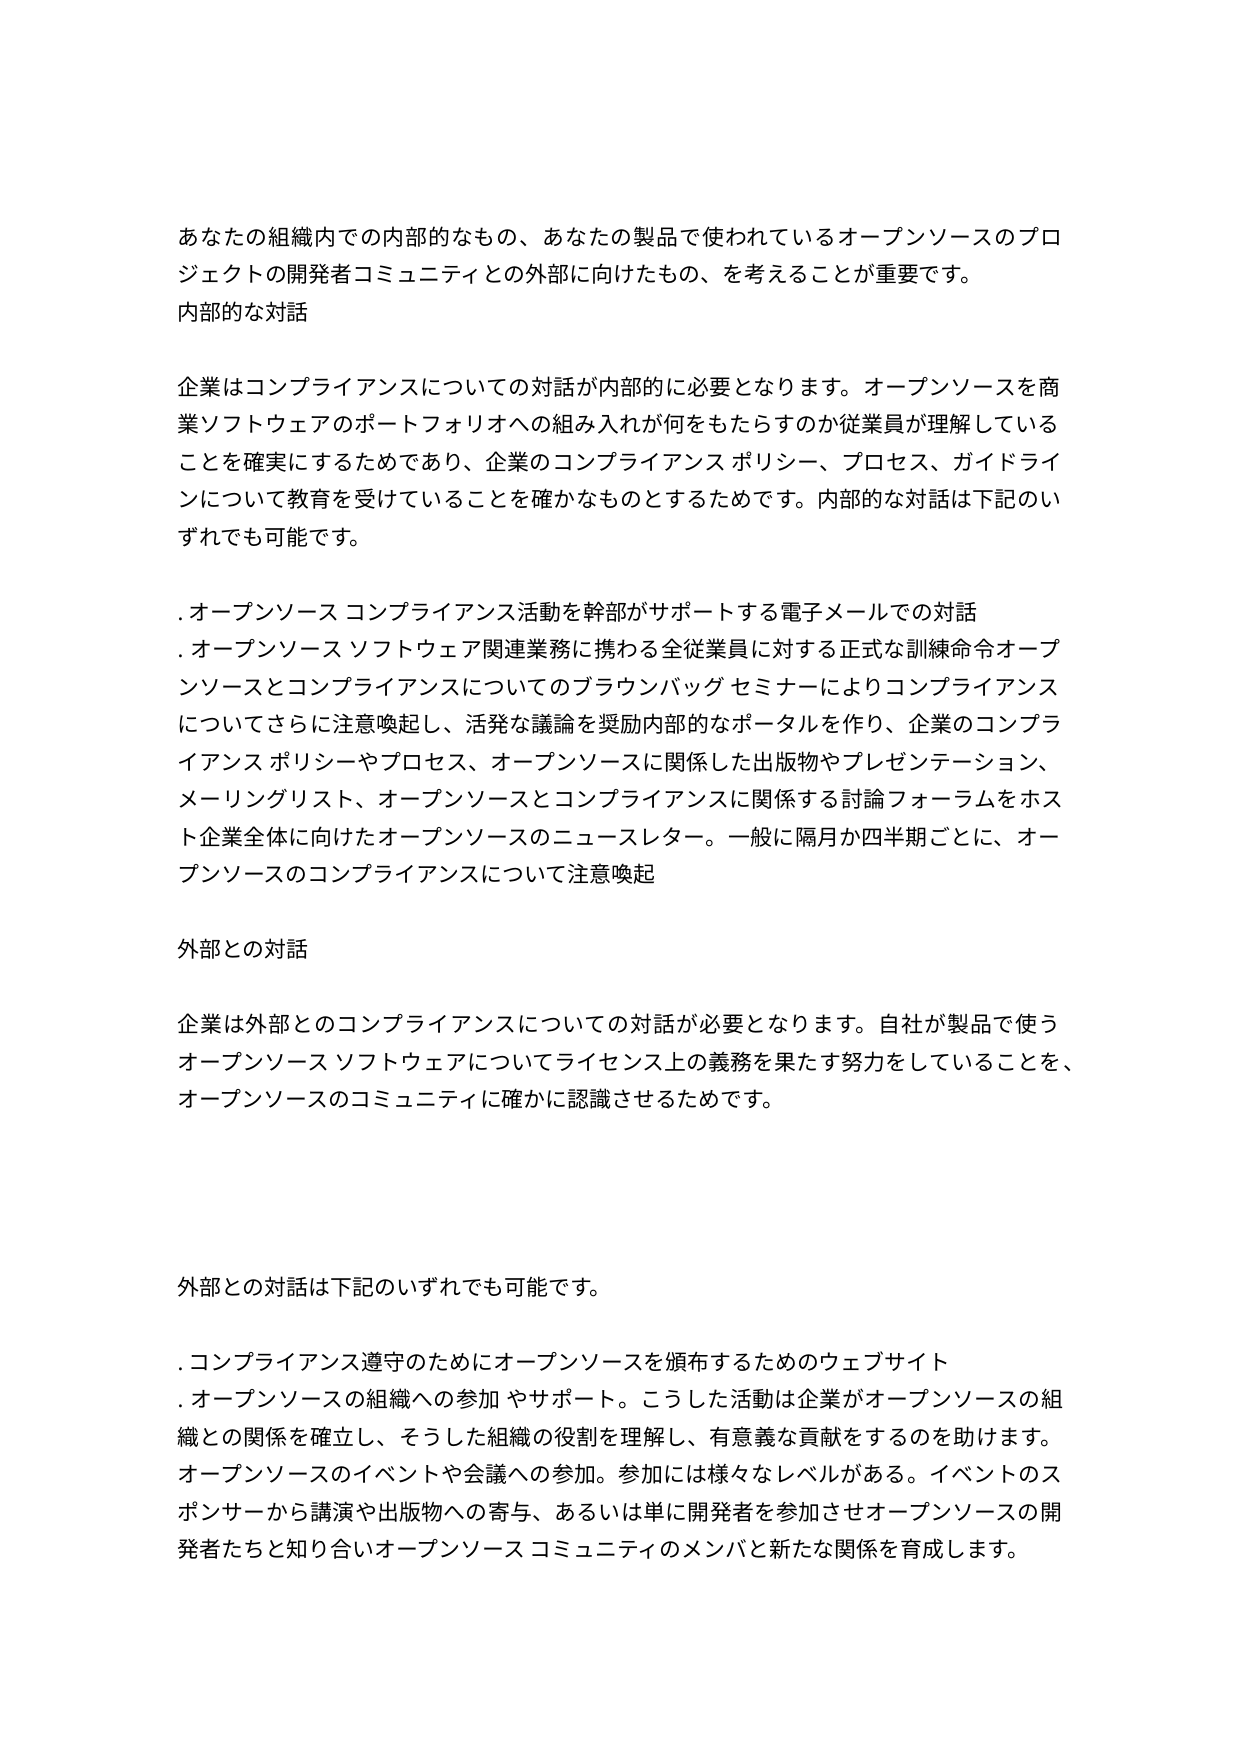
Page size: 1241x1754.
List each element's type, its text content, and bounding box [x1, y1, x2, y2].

text 内部的な対話 [177, 292, 1063, 329]
text 外部との対話は下記のいずれでも可能です。 [177, 1267, 1063, 1304]
text . オープンソース コンプライアンス活動を幹部がサポートする電子メールでの対話 [177, 592, 1063, 629]
text . オープンソース ソフトウェア関連業務に携わる全従業員に対する正式な訓練命令オープンソースとコンプライアンスについてのブラウンバッグ セミナーによりコンプライアンスについてさらに注意喚起し、活発な議論を奨励内部的なポータルを作り、企業のコンプライアンス ポリシーやプロセス、オープンソースに関係した出版物やプレゼンテーション、メーリングリスト、オープンソースとコンプライアンスに関係する討論フォーラムをホスト企業全体に向けたオープンソースのニュースレター。一般に隔月か四半期ごとに、オープンソースのコンプライアンスについて注意喚起 [177, 629, 1063, 892]
text 外部との対話 [177, 929, 1063, 967]
text 企業はコンプライアンスについての対話が内部的に必要となります。オープンソースを商業ソフトウェアのポートフォリオへの組み入れが何をもたらすのか従業員が理解していることを確実にするためであり、企業のコンプライアンス ポリシー、プロセス、ガイドラインについて教育を受けていることを確かなものとするためです。内部的な対話は下記のいずれでも可能です。 [177, 367, 1063, 554]
text . オープンソースの組織への参加 やサポート。こうした活動は企業がオープンソースの組織との関係を確立し、そうした組織の役割を理解し、有意義な貢献をするのを助けます。オープンソースのイベントや会議への参加。参加には様々なレベルがある。イベントのスポンサーから講演や出版物への寄与、あるいは単に開発者を参加させオープンソースの開発者たちと知り合いオープンソース コミュニティのメンバと新たな関係を育成します。 [177, 1379, 1063, 1567]
text 企業は外部とのコンプライアンスについての対話が必要となります。自社が製品で使うオープンソース ソフトウェアについてライセンス上の義務を果たす努力をしていることを、オープンソースのコミュニティに確かに認識させるためです。 [177, 1004, 1063, 1117]
text . コンプライアンス遵守のためにオープンソースを頒布するためのウェブサイト [177, 1342, 1063, 1379]
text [177, 217, 1063, 292]
